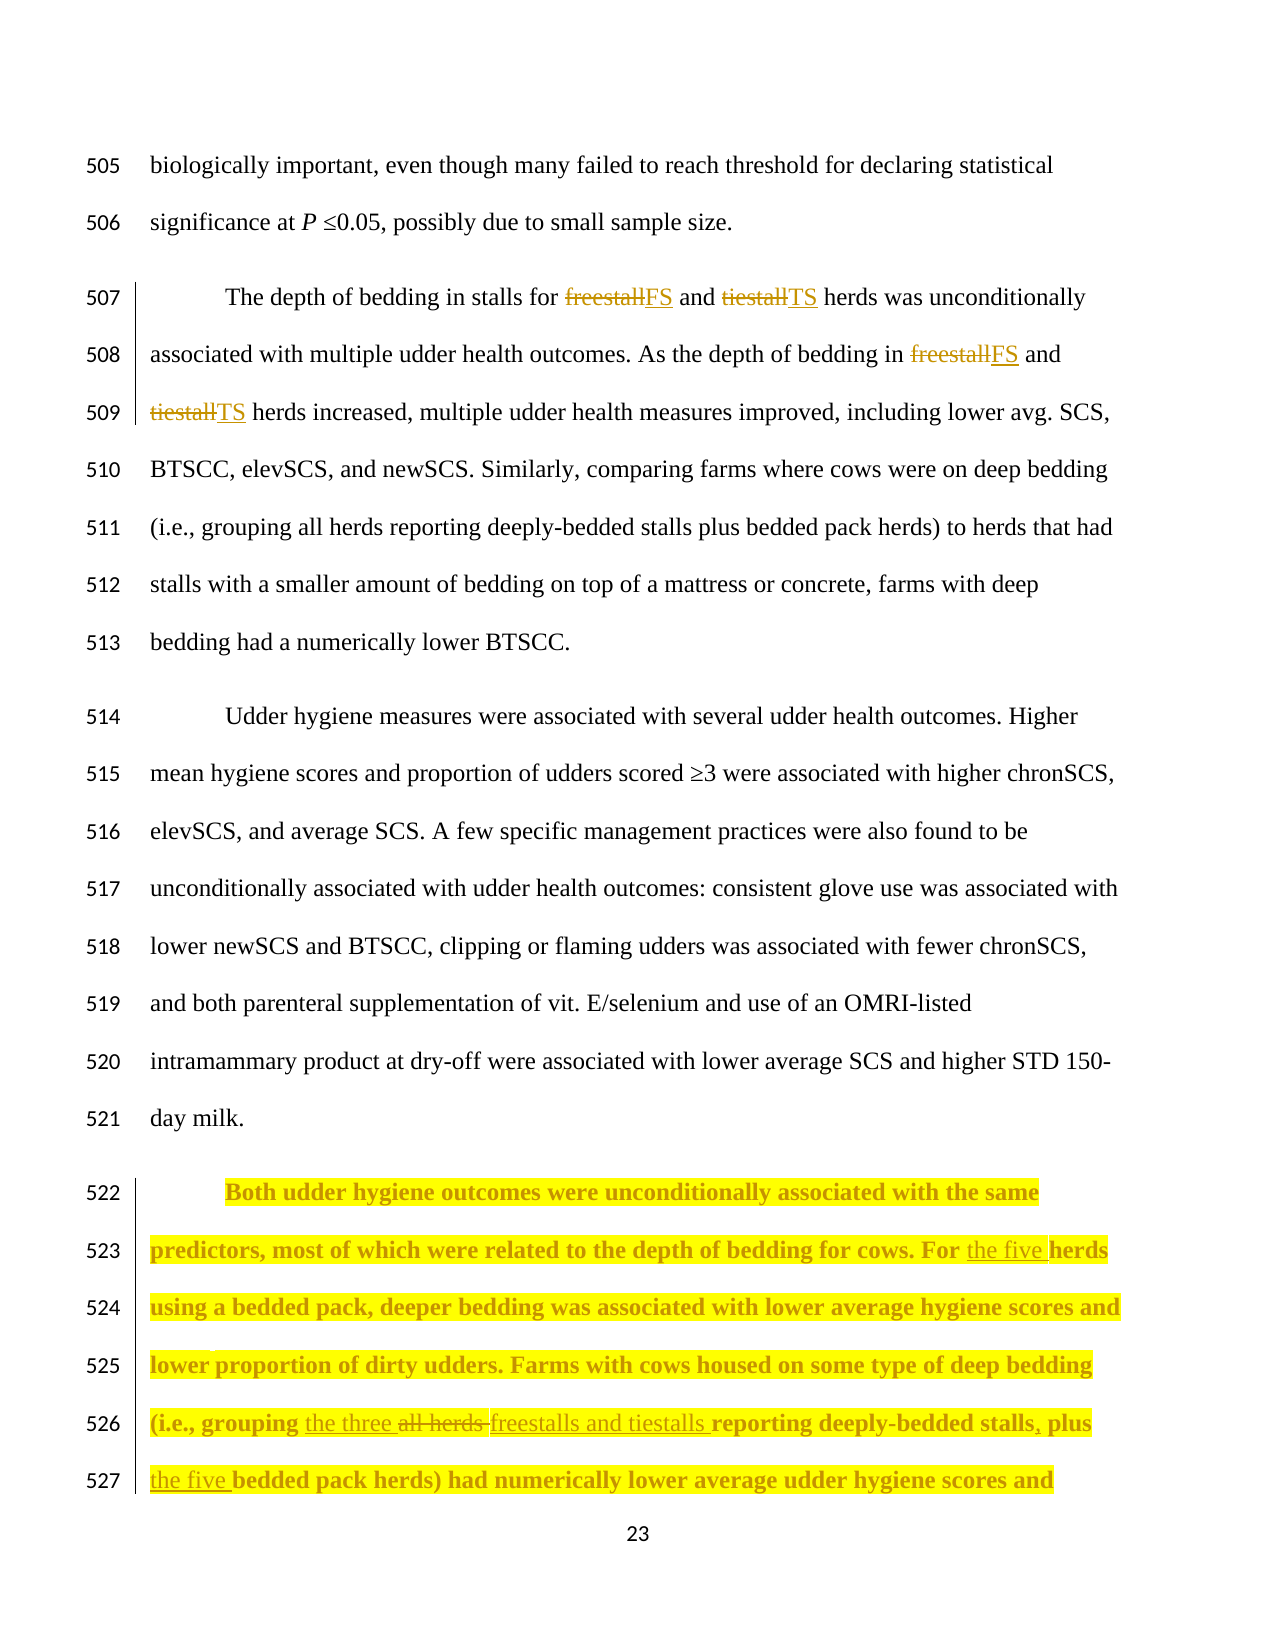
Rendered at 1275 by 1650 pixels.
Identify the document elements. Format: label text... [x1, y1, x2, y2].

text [150, 1177, 1125, 1494]
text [150, 150, 1125, 236]
text Udder hygiene measures were associated with several udder health outcomes. Higher mean hygiene scores and proportion of udders scored ≥3 were associated with higher chronSCS, elevSCS, and average SCS. A few specific management practices were also found to be unconditionally associated with udder health outcomes: consistent glove use was associated with lower newSCS and BTSCC, clipping or flaming udders was associated with fewer chronSCS, and both parenteral supplementation of vit. E/selenium and use of an OMRI-listed intramammary product at dry-off were associated with lower average SCS and higher STD 150-day milk. [150, 701, 1125, 1132]
text The depth of bedding in stalls for and herds was unconditionally associated with multiple udder health outcomes. As the depth of bedding in and herds increased, multiple udder health measures improved, including lower avg. SCS, BTSCC, elevSCS, and newSCS. Similarly, comparing farms where cows were on deep bedding (i.e., grouping all herds reporting deeply-bedded stalls plus bedded pack herds) to herds that had stalls with a smaller amount of bedding on top of a mattress or concrete, farms with deep bedding had a numerically lower BTSCC. [150, 282, 1125, 655]
